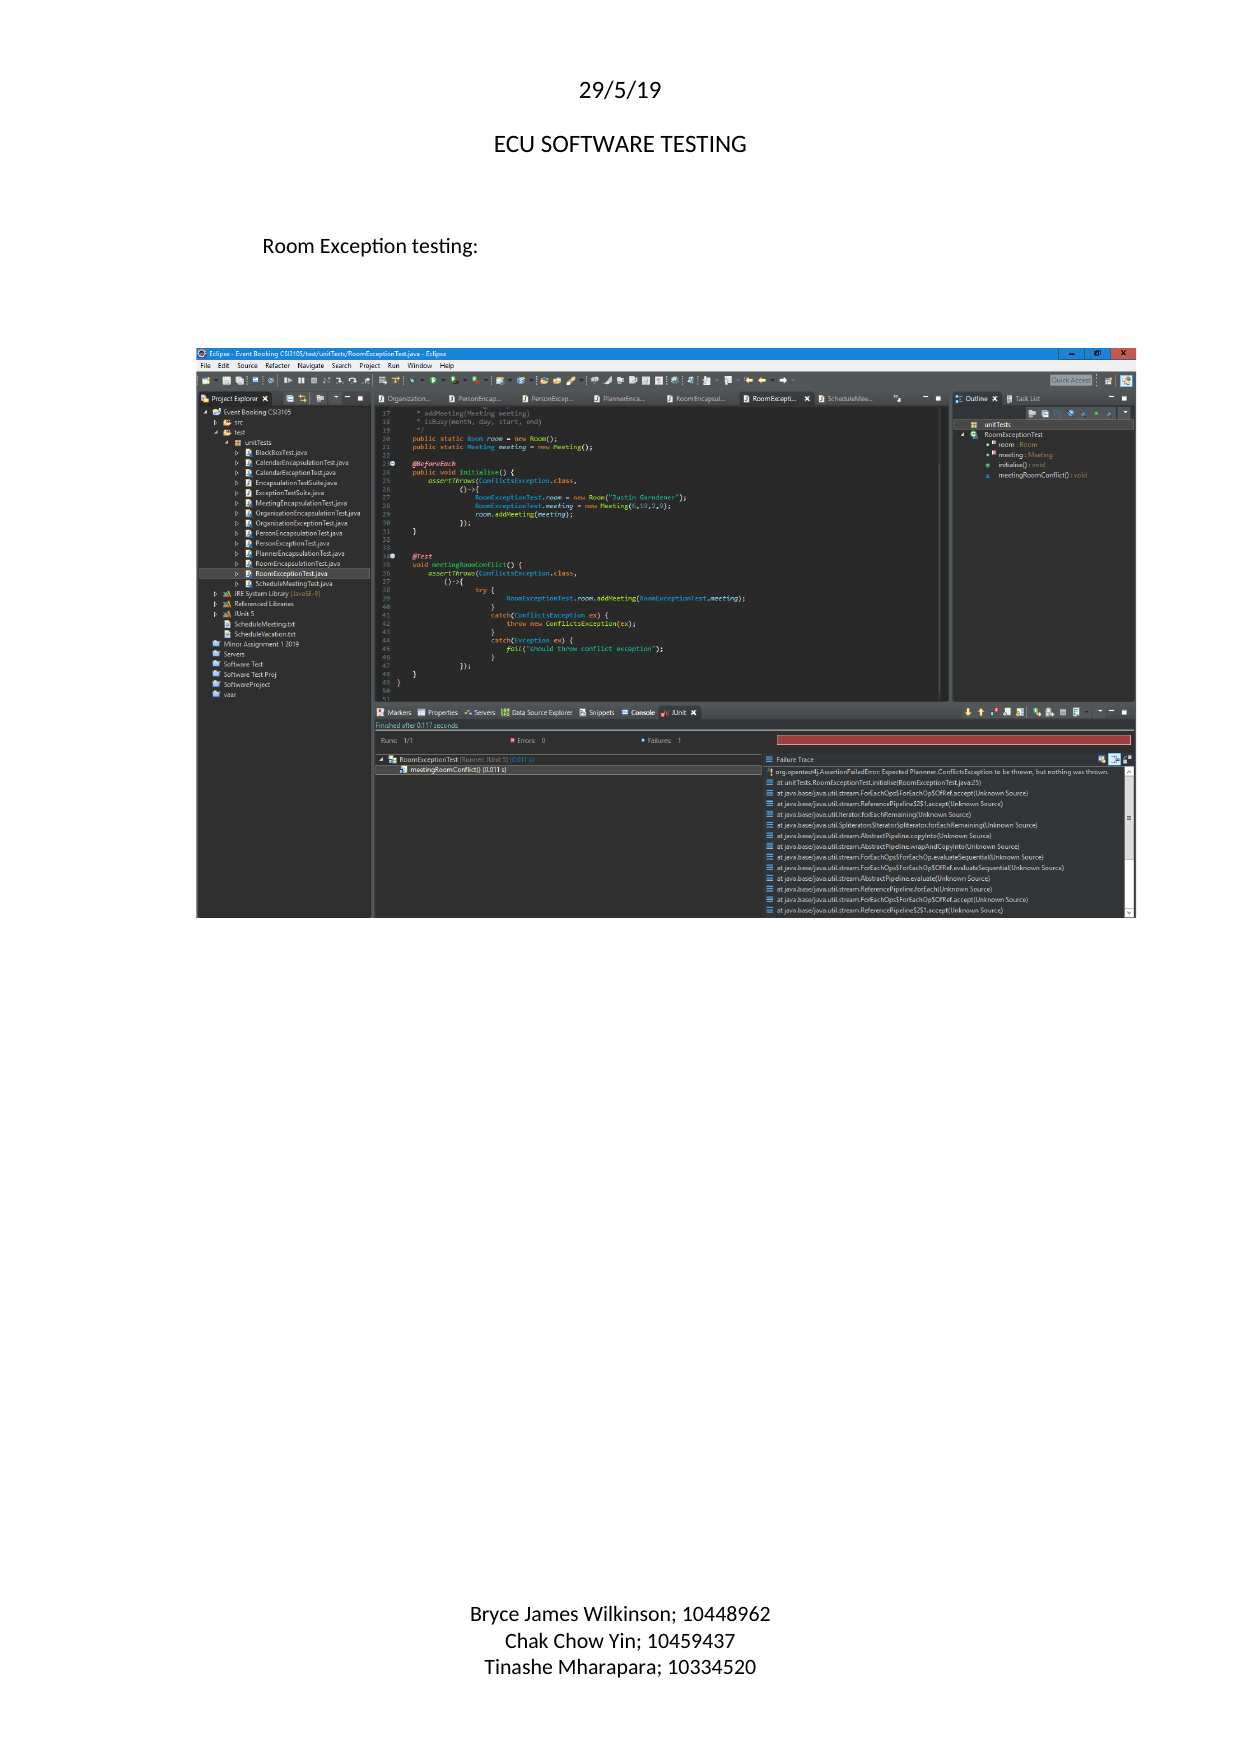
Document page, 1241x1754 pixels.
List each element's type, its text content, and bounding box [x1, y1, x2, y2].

picture [196, 348, 1137, 918]
text Room Exception testing: [262, 232, 1090, 259]
